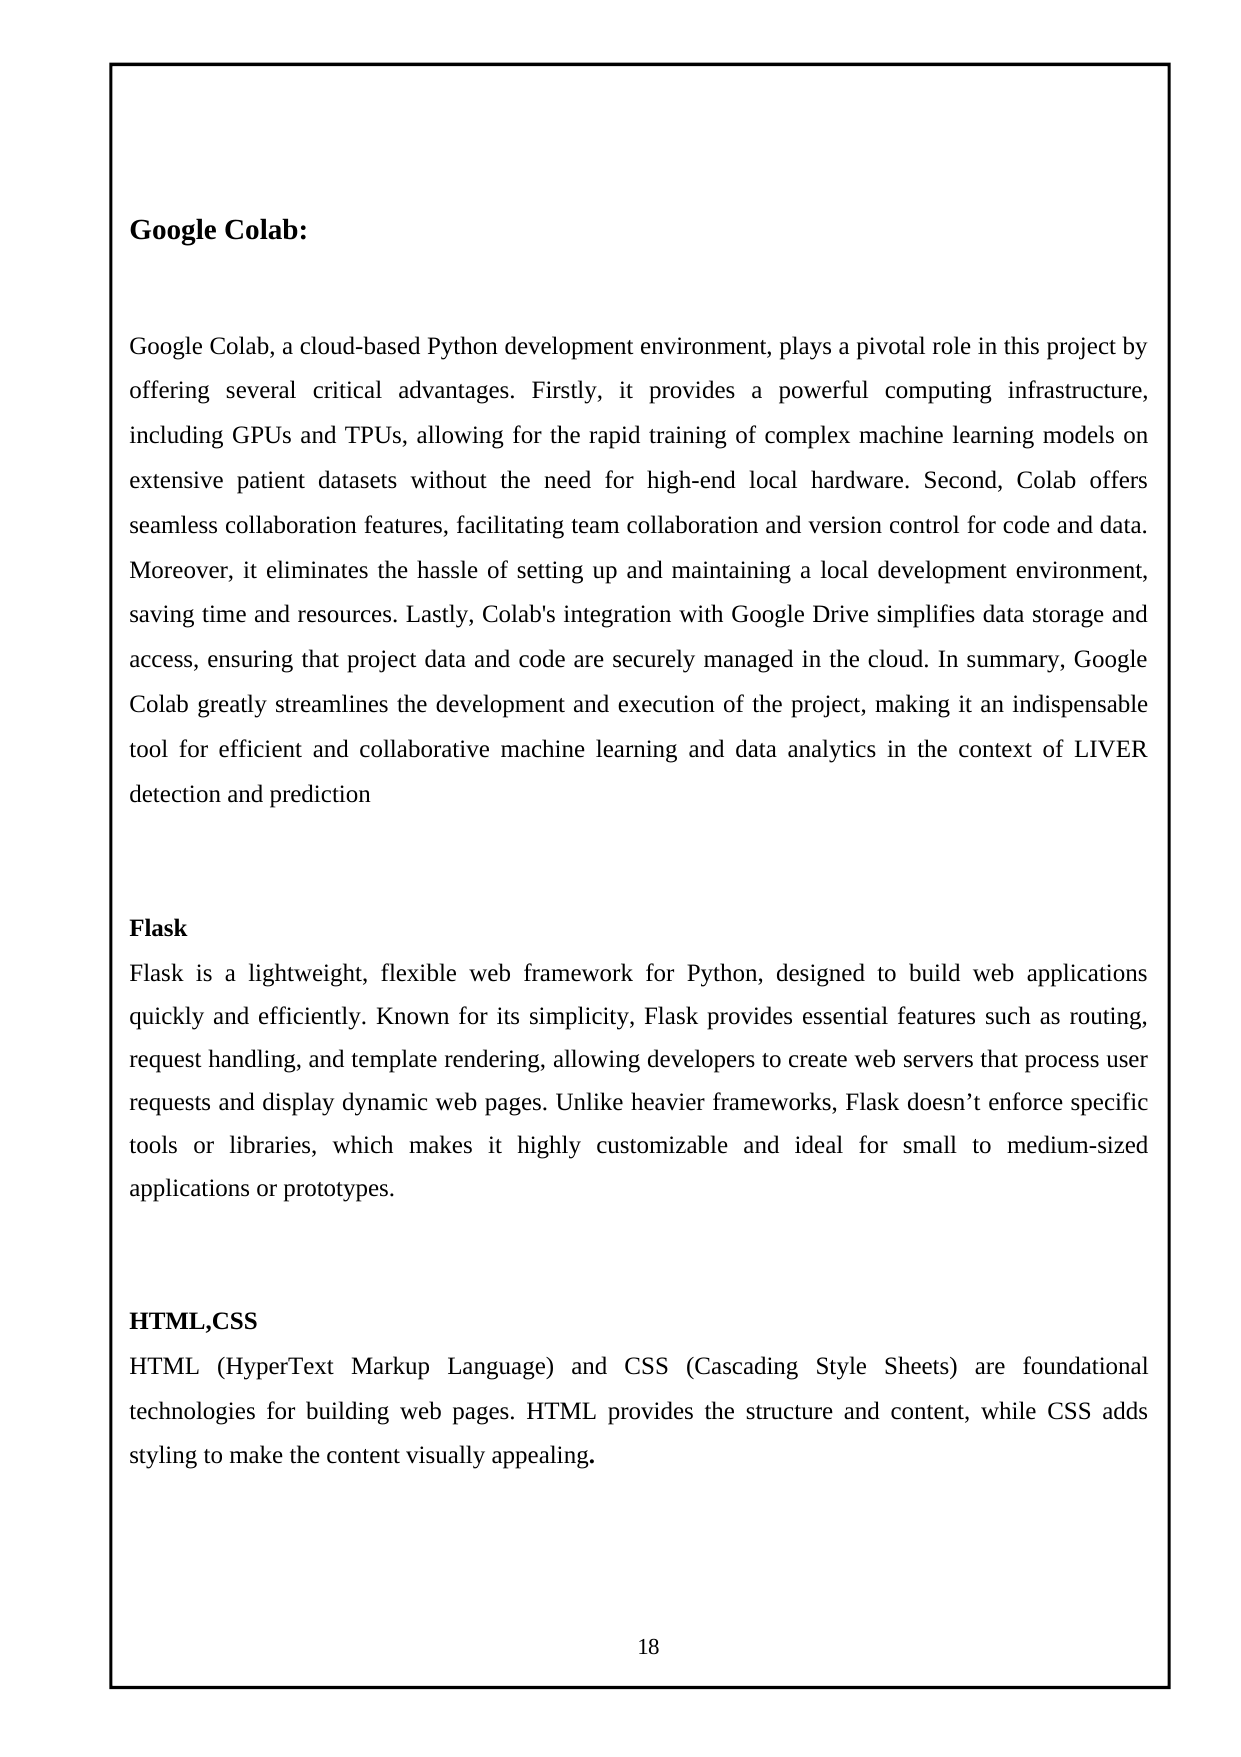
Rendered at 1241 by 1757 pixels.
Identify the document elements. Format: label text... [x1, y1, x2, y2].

subtitle Google Colab: [129, 212, 1194, 245]
text HTML,CSS [129, 1306, 1149, 1335]
text HTML (HyperText Markup Language) and CSS (Cascading Style Sheets) are foundational technologies for building web pages. HTML provides the structure and content, while CSS adds styling to make the content visually appealing. [129, 1351, 1149, 1469]
text Google Colab, a cloud-based Python development environment, plays a pivotal role in this project by offering several critical advantages. Firstly, it provides a powerful computing infrastructure, including GPUs and TPUs, allowing for the rapid training of complex machine learning models on extensive patient datasets without the need for high-end local hardware. Second, Colab offers seamless collaboration features, facilitating team collaboration and version control for code and data. Moreover, it eliminates the hassle of setting up and maintaining a local development environment, saving time and resources. Lastly, Colab's integration with Google Drive simplifies data storage and access, ensuring that project data and code are securely managed in the cloud. In summary, Google Colab greatly streamlines the development and execution of the project, making it an indispensable tool for efficient and collaborative machine learning and data analytics in the context of LIVER detection and prediction [129, 331, 1149, 807]
text Flask [129, 913, 1149, 942]
text Flask is a lightweight, flexible web framework for Python, designed to build web applications quickly and efficiently. Known for its simplicity, Flask provides essential features such as routing, request handling, and template rendering, allowing developers to create web servers that process user requests and display dynamic web pages. Unlike heavier frameworks, Flask doesn’t enforce specific tools or libraries, which makes it highly customizable and ideal for small to medium-sized applications or prototypes. [129, 958, 1149, 1202]
